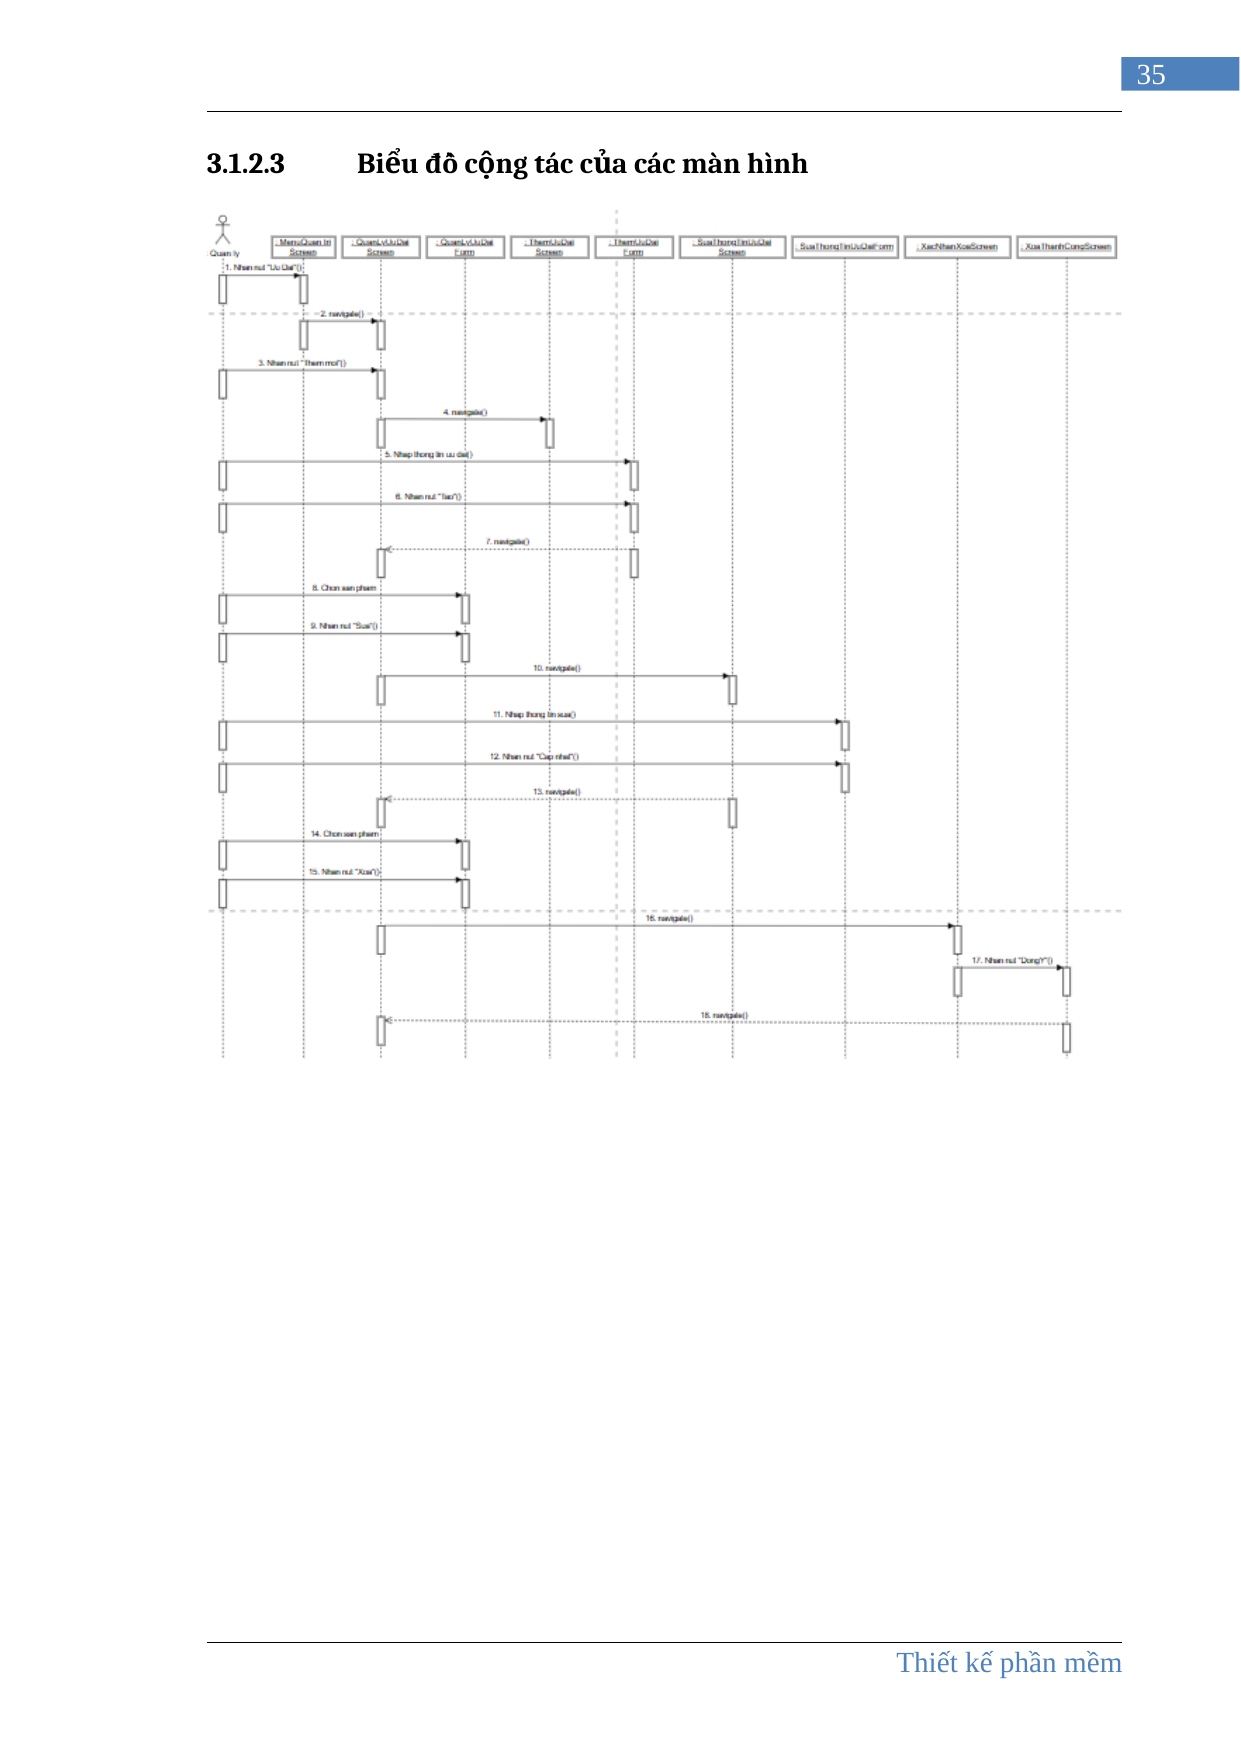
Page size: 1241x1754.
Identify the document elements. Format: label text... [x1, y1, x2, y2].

subtitle Biểu đồ cộng tác của các màn hình [207, 148, 1122, 181]
picture [206, 210, 1123, 1059]
